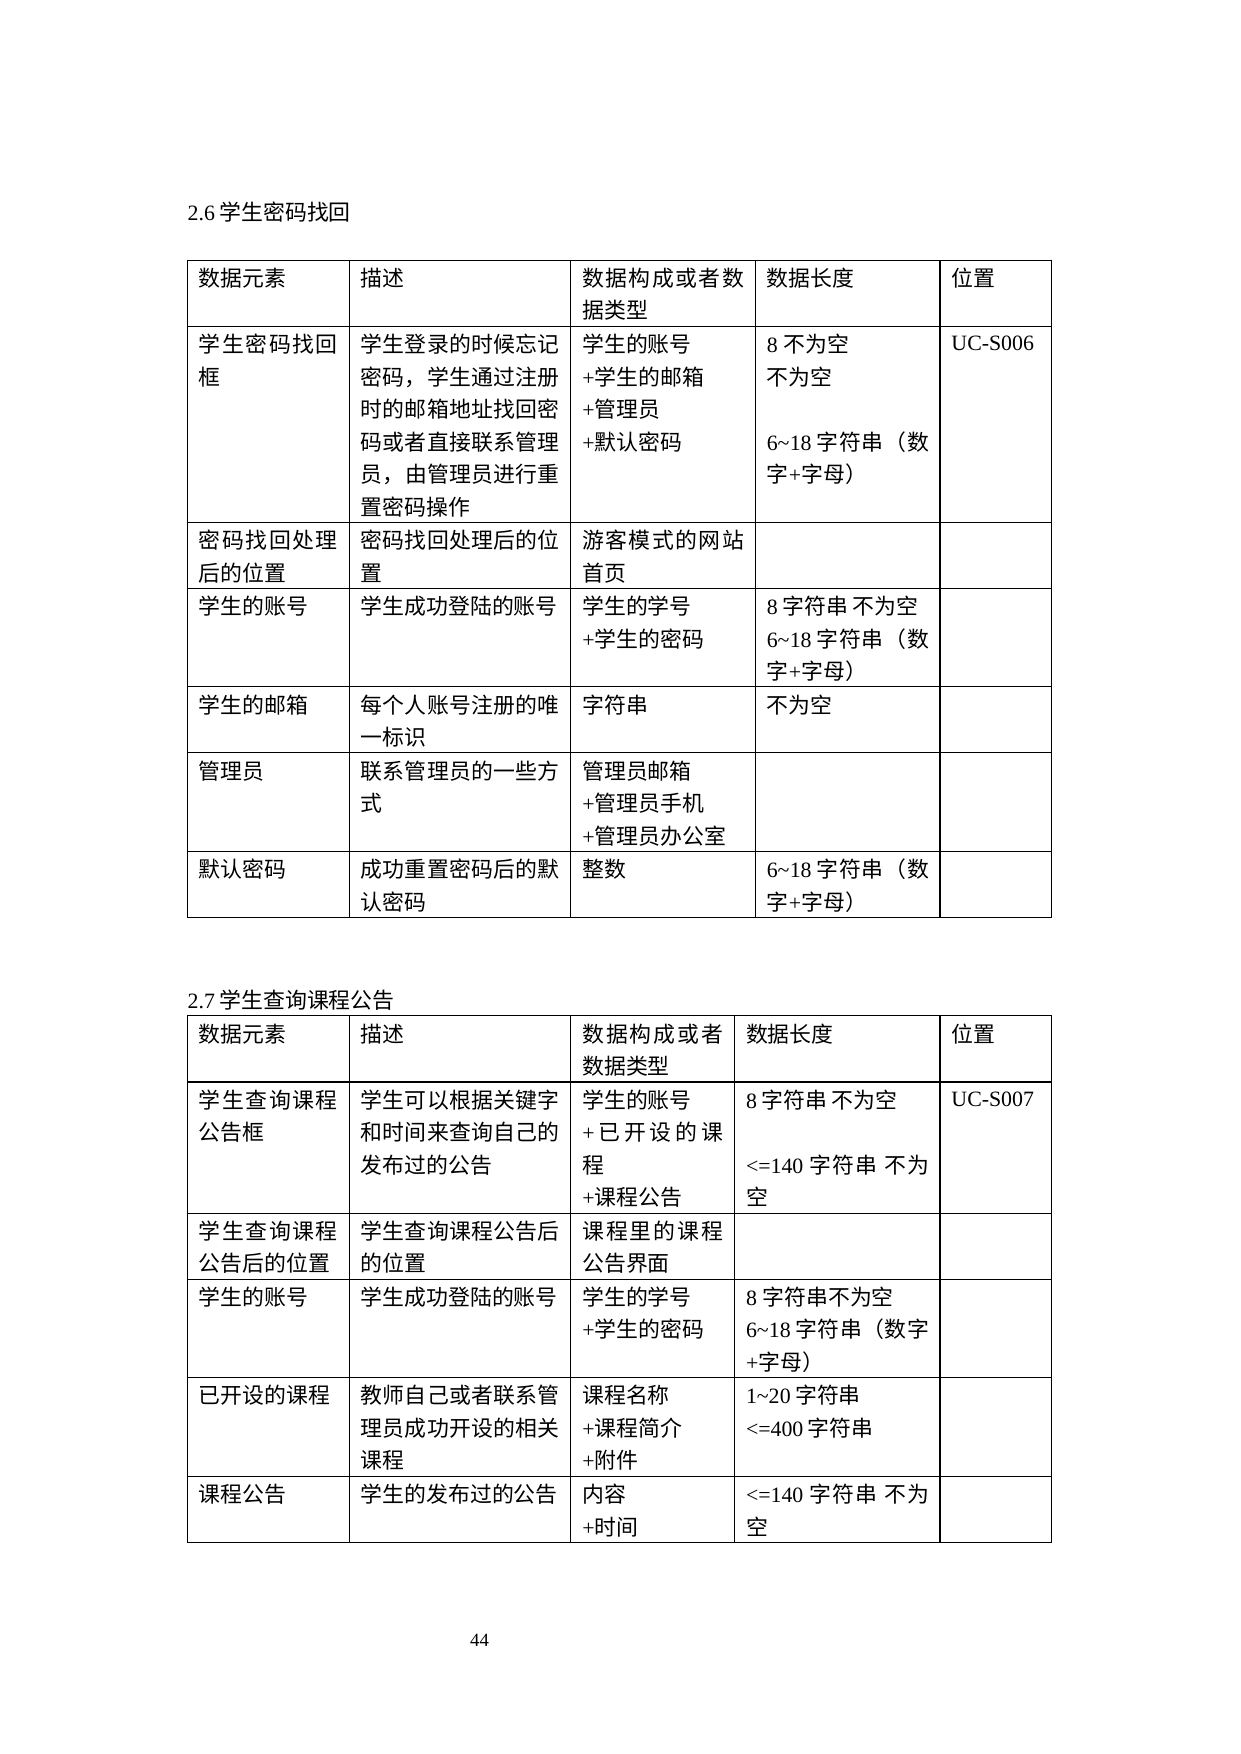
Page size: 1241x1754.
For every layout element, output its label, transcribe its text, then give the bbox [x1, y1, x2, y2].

table_cell [941, 1477, 1051, 1542]
table_cell UC-S007 [941, 1083, 1051, 1212]
table_cell 每个人账号注册的唯一标识 [350, 687, 570, 752]
table_cell 学生密码找回框 [188, 327, 349, 522]
table_cell 管理员 [188, 753, 349, 851]
table_cell 学生的账号 [188, 1280, 349, 1377]
table_cell 学生的邮箱 [188, 687, 349, 752]
table_cell 密码找回处理后的位置 [188, 523, 349, 588]
table_cell UC-S006 [941, 327, 1051, 522]
table_cell 学生查询课程公告后的位置 [188, 1214, 349, 1278]
table_header 描述 [350, 1016, 570, 1081]
table_cell 8字符串 不为空 6~18字符串（数字+字母） [756, 589, 939, 686]
table_cell 学生查询课程公告后的位置 [350, 1214, 570, 1278]
table_cell 学生成功登陆的账号 [350, 589, 570, 686]
table_cell 整数 [571, 852, 755, 917]
table_cell 6~18字符串（数字+字母） [756, 852, 939, 917]
table_header 位置 [941, 1016, 1051, 1081]
table_cell <=140字符串 不为空 [735, 1477, 939, 1542]
table_cell 学生的账号 +学生的邮箱 +管理员 +默认密码 [571, 327, 755, 522]
table_header 数据构成或者数据类型 [571, 261, 755, 326]
table_cell 密码找回处理后的位置 [350, 523, 570, 588]
table_cell 学生的发布过的公告 [350, 1477, 570, 1542]
text 2.7学生查询课程公告 [187, 983, 1053, 1015]
table_cell 8 不为空 不为空 6~18字符串（数字+字母） [756, 327, 939, 522]
table_cell 学生的学号 +学生的密码 [571, 589, 755, 686]
table_cell 默认密码 [188, 852, 349, 917]
table_cell 8字符串 不为空 <=140字符串 不为空 [735, 1083, 939, 1212]
table_cell [941, 687, 1051, 752]
table_cell 游客模式的网站首页 [571, 523, 755, 588]
table_cell 联系管理员的一些方式 [350, 753, 570, 851]
table_cell 课程名称 +课程简介 +附件 [571, 1378, 734, 1476]
table_cell 内容 +时间 [571, 1477, 734, 1542]
table_header 数据元素 [188, 261, 349, 326]
table_cell [941, 1378, 1051, 1476]
table_cell [941, 1280, 1051, 1377]
table_cell 学生查询课程公告框 [188, 1083, 349, 1212]
table_cell [941, 1214, 1051, 1278]
text 2.6学生密码找回 [187, 194, 1053, 227]
table_cell [941, 852, 1051, 917]
table_cell 管理员邮箱 +管理员手机 +管理员办公室 [571, 753, 755, 851]
table_cell [756, 523, 939, 588]
table_cell 1~20字符串 <=400字符串 [735, 1378, 939, 1476]
table_cell 成功重置密码后的默认密码 [350, 852, 570, 917]
table_header 数据元素 [188, 1016, 349, 1081]
table_cell 学生的学号 +学生的密码 [571, 1280, 734, 1377]
table_cell [941, 589, 1051, 686]
table_cell 学生可以根据关键字和时间来查询自己的发布过的公告 [350, 1083, 570, 1212]
table_cell 已开设的课程 [188, 1378, 349, 1476]
table_cell 不为空 [756, 687, 939, 752]
table_header 位置 [941, 261, 1051, 326]
table_header 数据构成或者数据类型 [571, 1016, 734, 1081]
table_cell 学生的账号 +已开设的课程 +课程公告 [571, 1083, 734, 1212]
table_cell 课程公告 [188, 1477, 349, 1542]
table_header 数据长度 [756, 261, 939, 326]
table_cell 教师自己或者联系管理员成功开设的相关课程 [350, 1378, 570, 1476]
table_cell 学生的账号 [188, 589, 349, 686]
table_cell 字符串 [571, 687, 755, 752]
table_cell [941, 753, 1051, 851]
table_cell [756, 753, 939, 851]
table_cell [941, 523, 1051, 588]
table_header 描述 [350, 261, 570, 326]
table_cell 学生成功登陆的账号 [350, 1280, 570, 1377]
table_cell [735, 1214, 939, 1278]
table_cell 学生登录的时候忘记密码，学生通过注册时的邮箱地址找回密码或者直接联系管理员，由管理员进行重置密码操作 [350, 327, 570, 522]
table_cell 课程里的课程公告界面 [571, 1214, 734, 1278]
table_header 数据长度 [735, 1016, 939, 1081]
table_cell 8 字符串不为空 6~18字符串（数字+字母） [735, 1280, 939, 1377]
